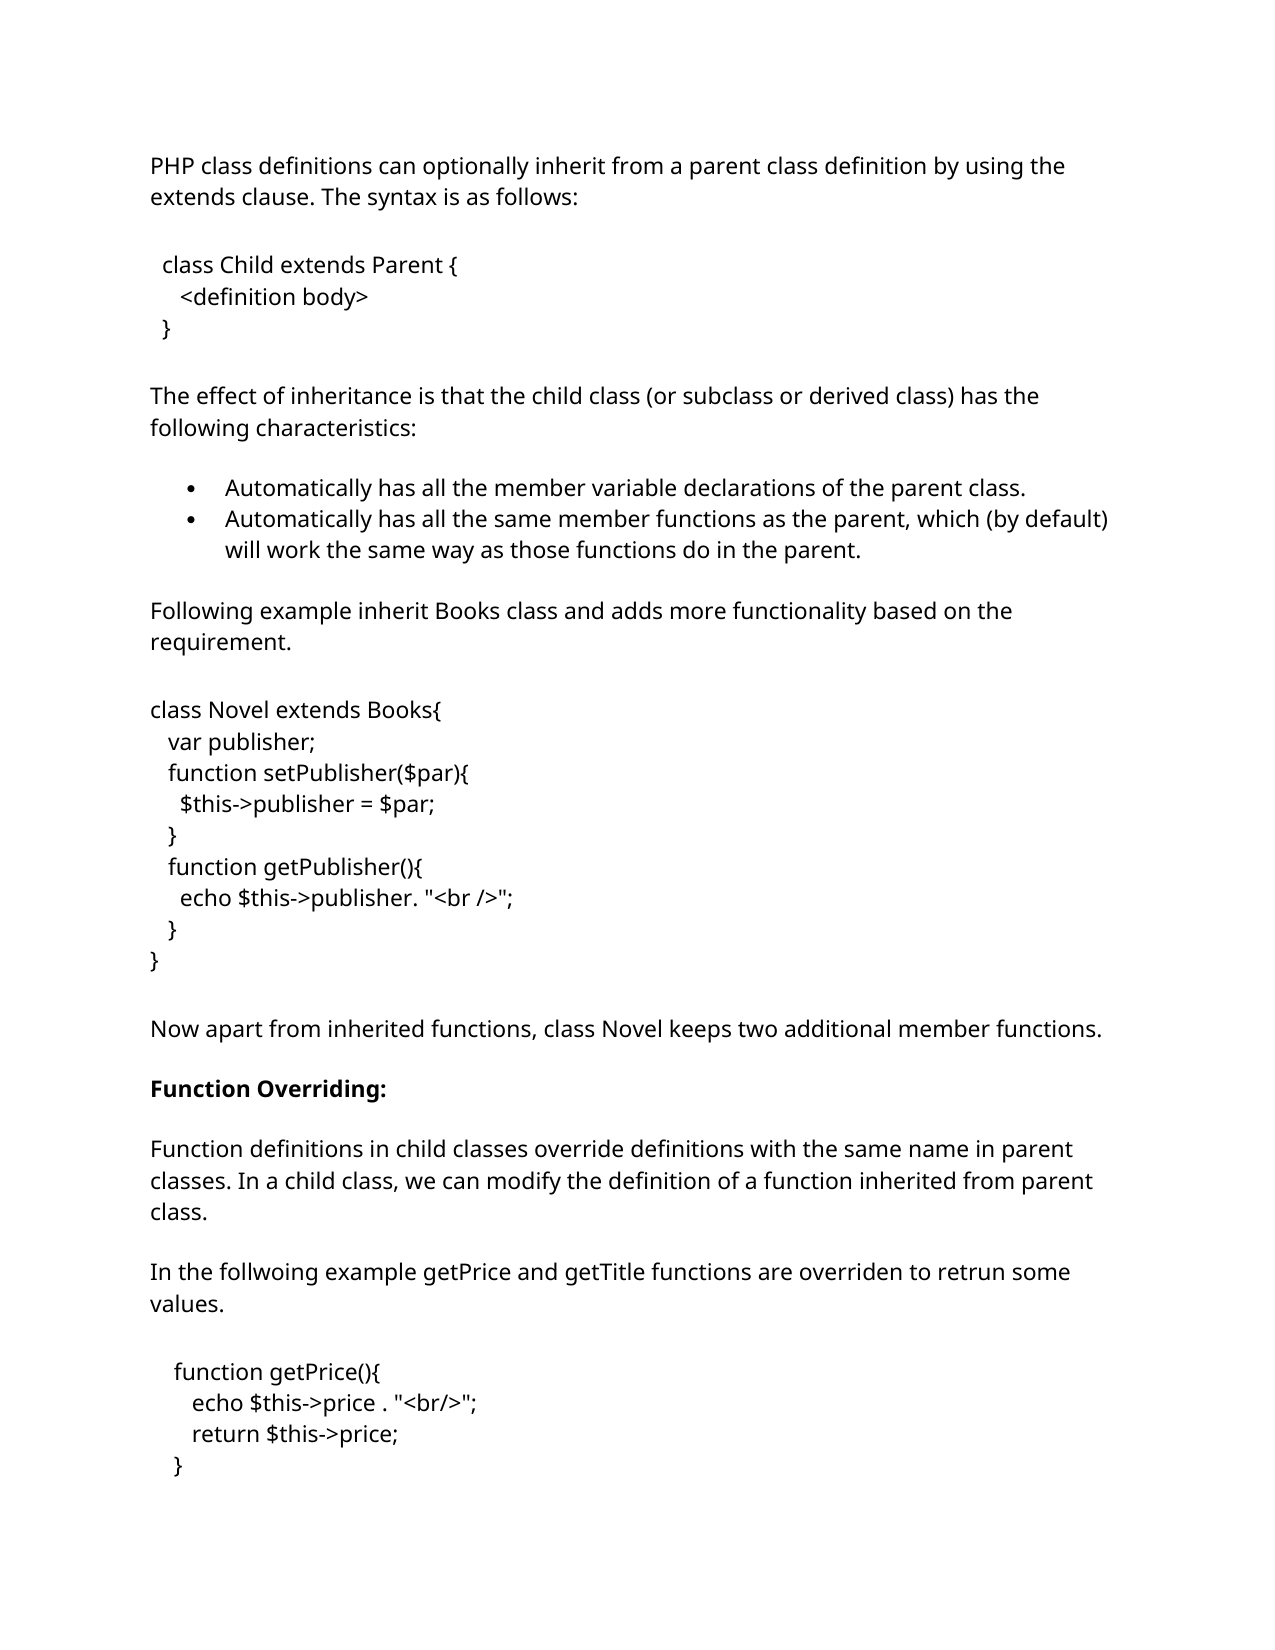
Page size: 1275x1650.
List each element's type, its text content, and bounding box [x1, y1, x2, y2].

text The effect of inheritance is that the child class (or subclass or derived class) has the following characteristics: [150, 380, 1125, 443]
text Following example inherit Books class and adds more functionality based on the requirement. [150, 595, 1125, 657]
text Now apart from inherited functions, class Novel keeps two additional member functions. [150, 1012, 1125, 1044]
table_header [142, 1348, 552, 1488]
table_header class Novel extends Books{ var publisher; function setPublisher($par){ $this->publisher = $par; } function getPublisher(){ echo $this->publisher. "<br />"; } } [142, 686, 585, 983]
text In the follwoing example getPrice and getTitle functions are overriden to retrun some values. [150, 1256, 1125, 1319]
text Function definitions in child classes override definitions with the same name in parent classes. In a child class, we can modify the definition of a function inherited from parent class. [150, 1133, 1125, 1227]
text Function Overriding: [150, 1073, 1125, 1104]
text PHP class definitions can optionally inherit from a parent class definition by using the extends clause. The syntax is as follows: [150, 150, 1125, 212]
list Automatically has all the member variable declarations of the parent class. [187, 472, 1125, 503]
list Automatically has all the same member functions as the parent, which (by default) will work the same way as those functions do in the parent. [187, 503, 1125, 566]
table_header class Child extends Parent { <definition body> } [142, 242, 505, 351]
